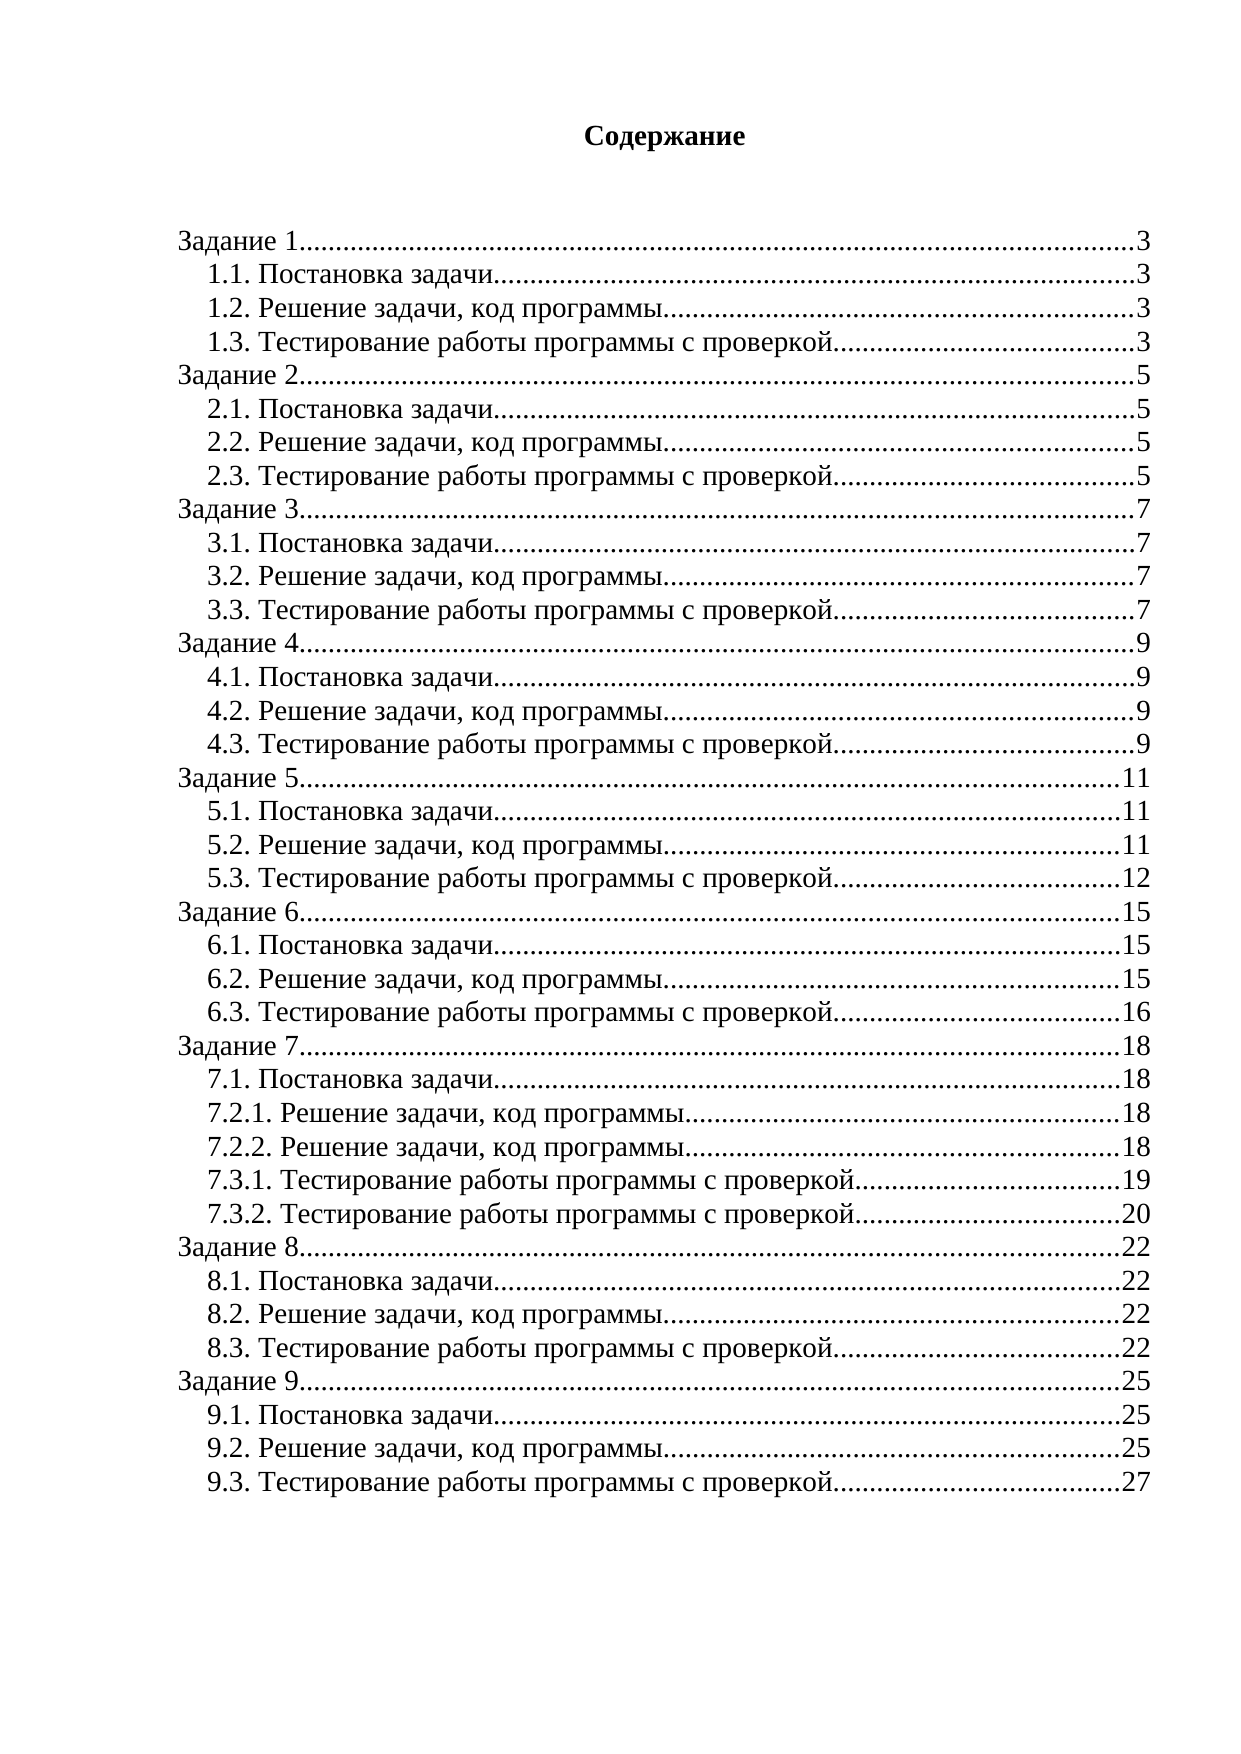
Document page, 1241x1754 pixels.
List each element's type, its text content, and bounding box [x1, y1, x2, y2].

text Содержание [177, 118, 1152, 152]
